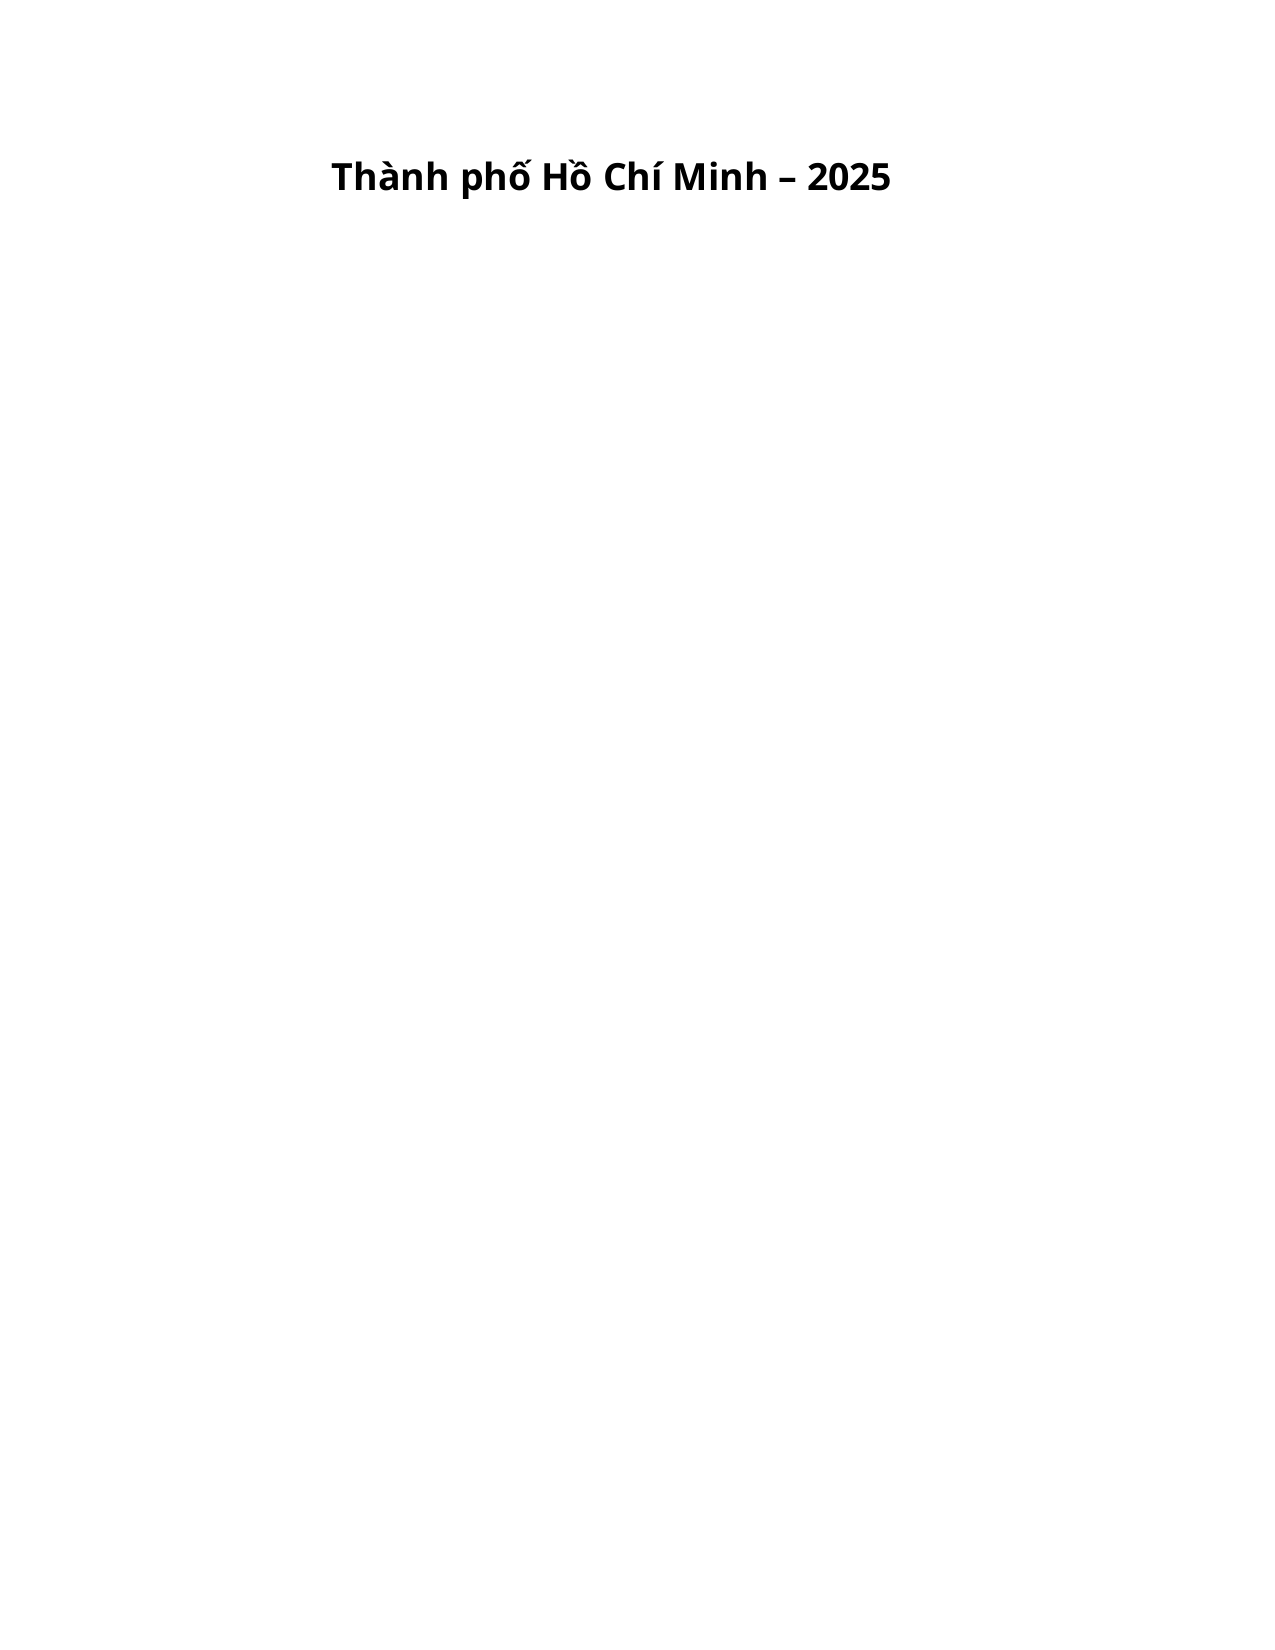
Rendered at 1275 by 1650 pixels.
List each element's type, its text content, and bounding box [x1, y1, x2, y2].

text Thành phố Hồ Chí Minh – 2025 [241, 150, 982, 201]
